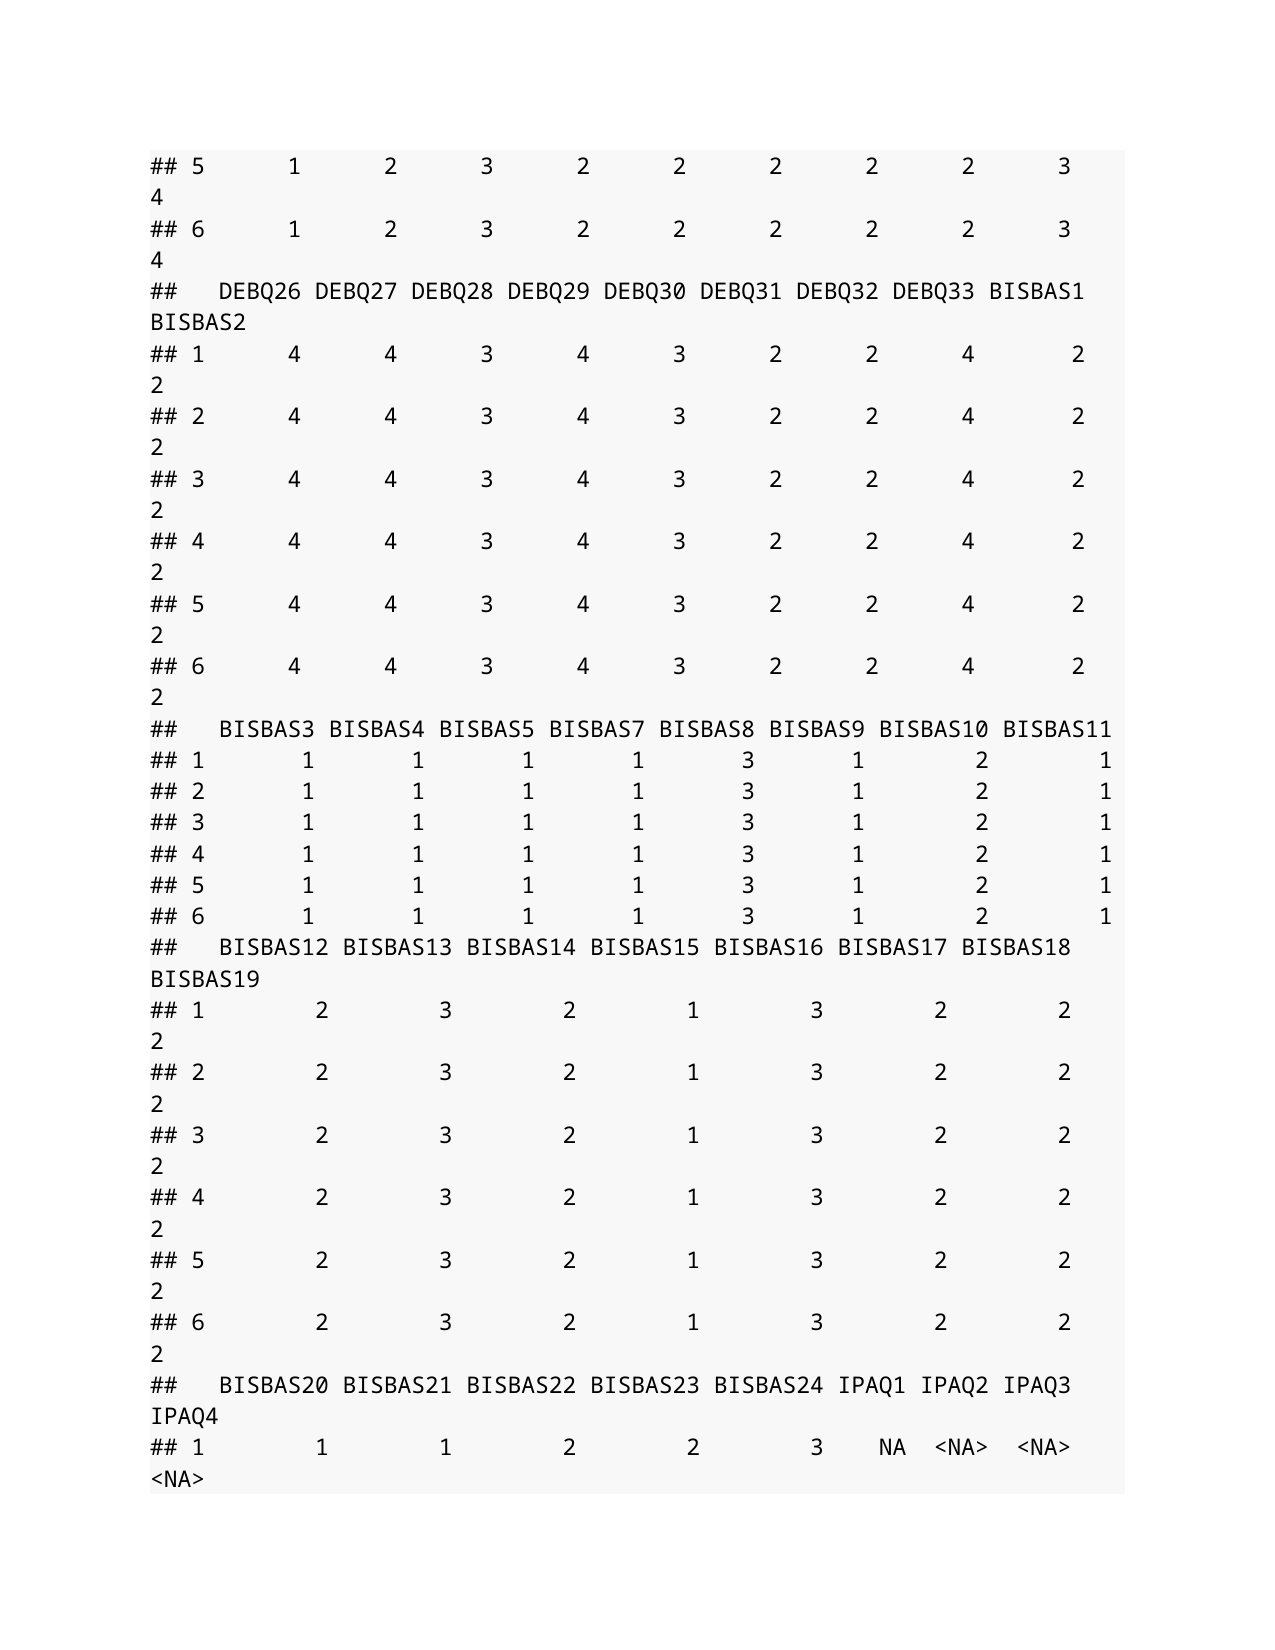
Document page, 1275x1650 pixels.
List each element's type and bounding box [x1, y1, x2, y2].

text [150, 150, 1125, 1494]
